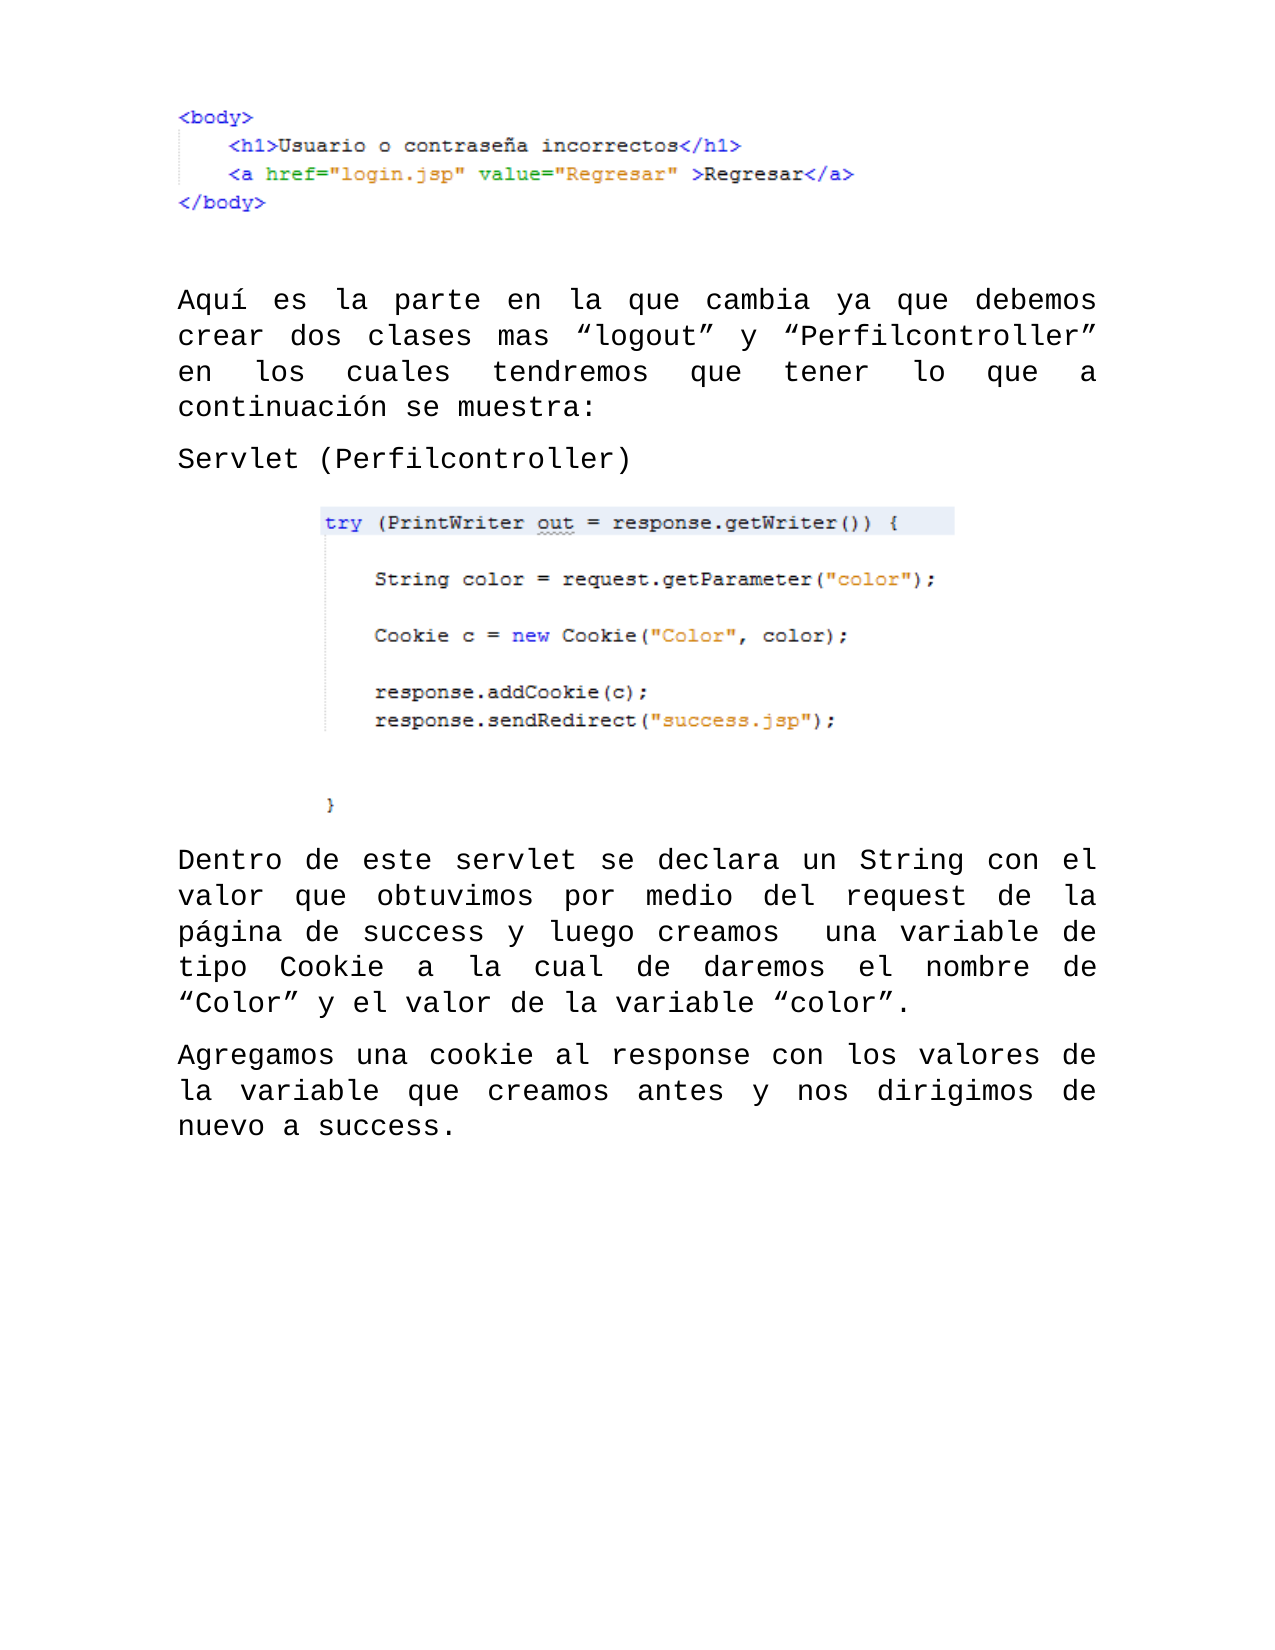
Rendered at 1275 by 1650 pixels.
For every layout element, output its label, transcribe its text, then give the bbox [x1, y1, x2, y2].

text Servlet (Perfilcontroller) [177, 445, 1098, 478]
picture [177, 103, 870, 215]
text Dentro de este servlet se declara un String con el valor que obtuvimos por medio del request de la página de success y luego creamos una variable de tipo Cookie a la cual de daremos el nombre de “Color” y el valor de la variable “color”. [177, 846, 1098, 1021]
text Agregamos una cookie al response con los valores de la variable que creamos antes y nos dirigimos de nuevo a success. [177, 1040, 1098, 1144]
text Aquí es la parte en la que cambia ya que debemos crear dos clases mas “logout” y “Perfilcontroller” en los cuales tendremos que tener lo que a continuación se muestra: [177, 286, 1098, 425]
picture [320, 497, 955, 827]
